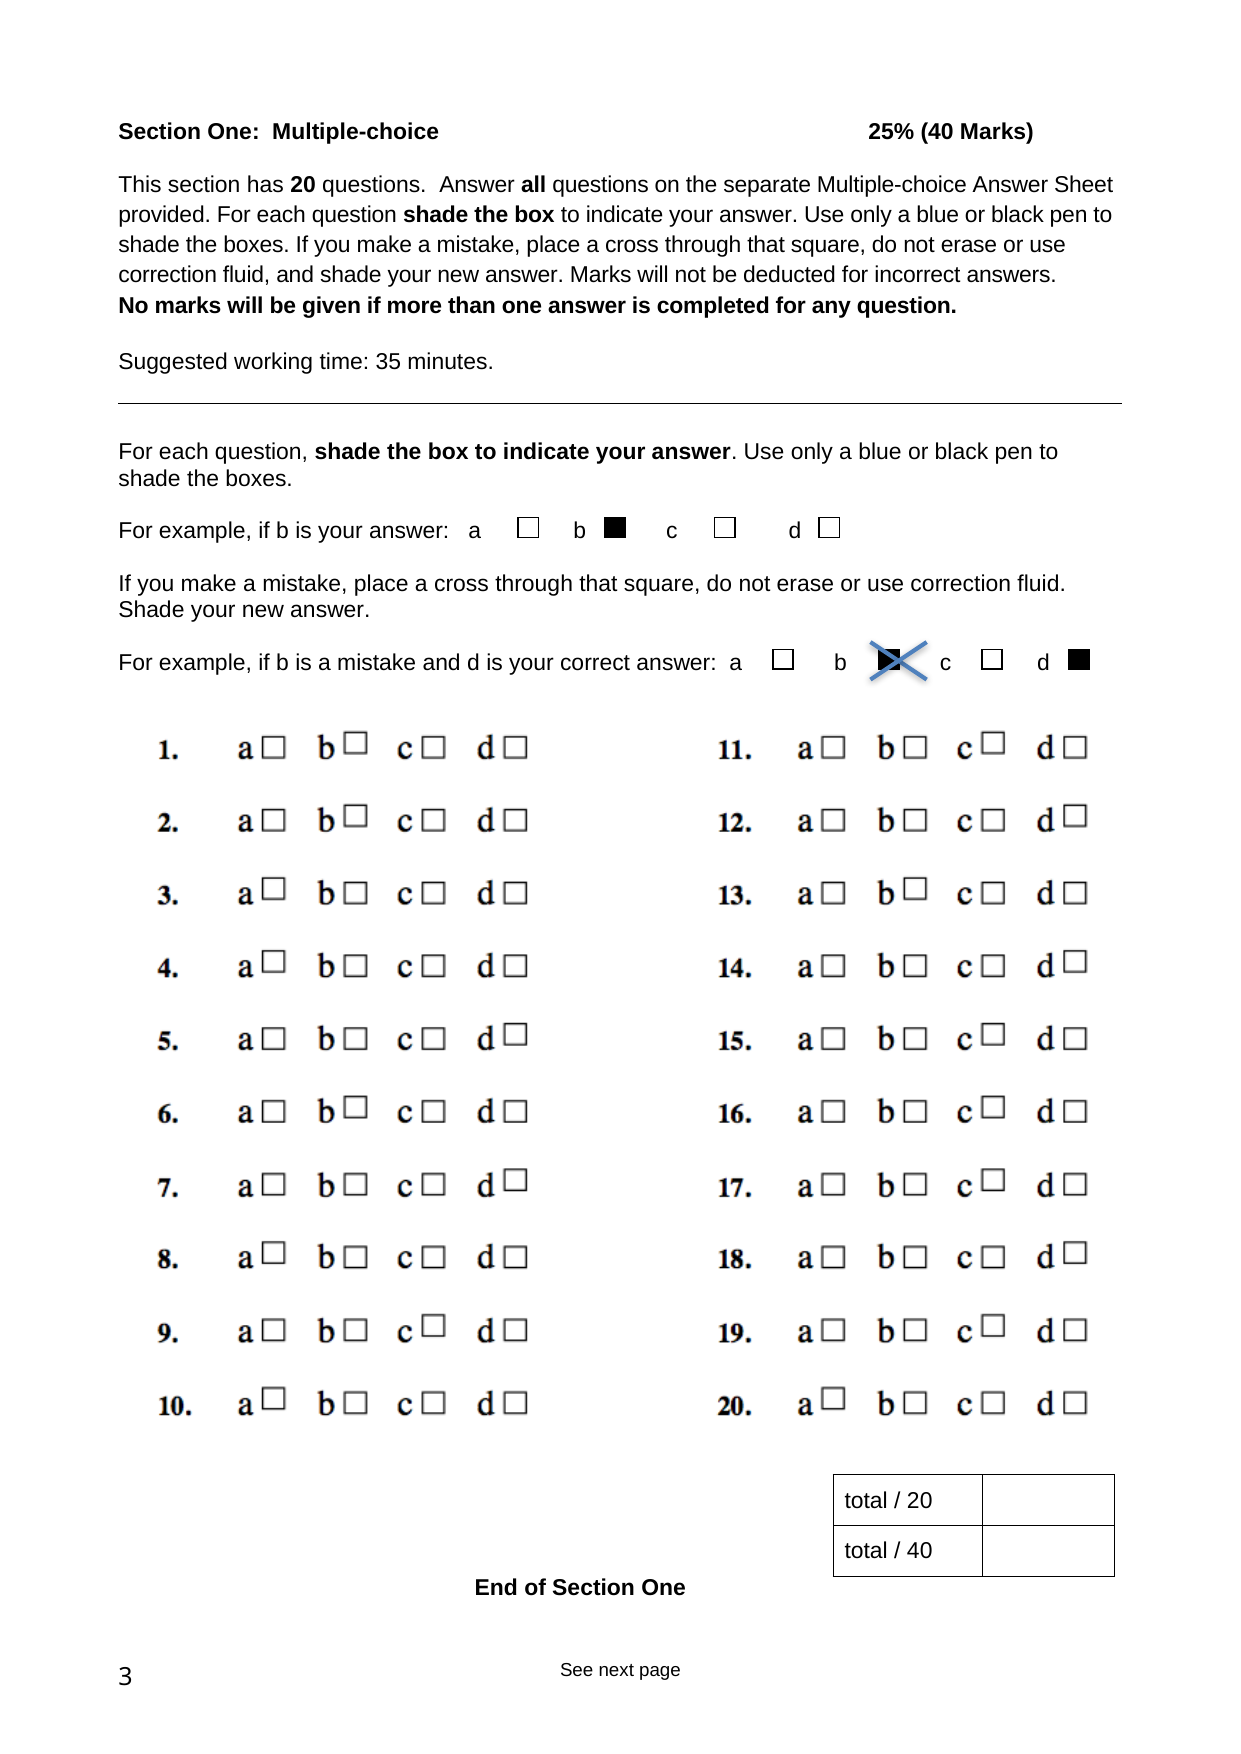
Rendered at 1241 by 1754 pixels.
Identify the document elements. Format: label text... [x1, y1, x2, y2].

text If you make a mistake, place a cross through that square, do not erase or use correction fluid. [118, 570, 1122, 596]
picture [118, 715, 1152, 1461]
text Suggested working time: 35 minutes. [118, 348, 1122, 374]
text End of Section One [118, 1574, 1122, 1600]
text For example, if b is a mistake and d is your correct answer: a b c d [118, 649, 878, 676]
text For example, if b is your answer: a b c d [118, 517, 1122, 544]
table_cell total / 40 [834, 1526, 982, 1576]
text No marks will be given if more than one answer is completed for any question. [118, 292, 1122, 318]
text This section has 20 questions. Answer all questions on the separate Multiple-choice Answer Sheet provided. For each question shade the box to indicate your answer. Use only a blue or black pen to shade the boxes. If you make a mistake, place a cross through that square, do not erase or use correction fluid, and shade your new answer. Marks will not be deducted for incorrect answers. [118, 171, 1122, 288]
table_header [983, 1475, 1114, 1525]
table_header total / 20 [834, 1475, 982, 1525]
text For each question, shade the box to indicate your answer. Use only a blue or black pen to shade the boxes. [118, 438, 1122, 491]
text For example, if b is a mistake and d is your correct answer: a b c d [912, 649, 1122, 676]
text Shade your new answer. [118, 596, 1122, 623]
text Section One: Multiple-choice 25% (40 Marks) [118, 118, 1122, 144]
table_cell [983, 1526, 1114, 1576]
